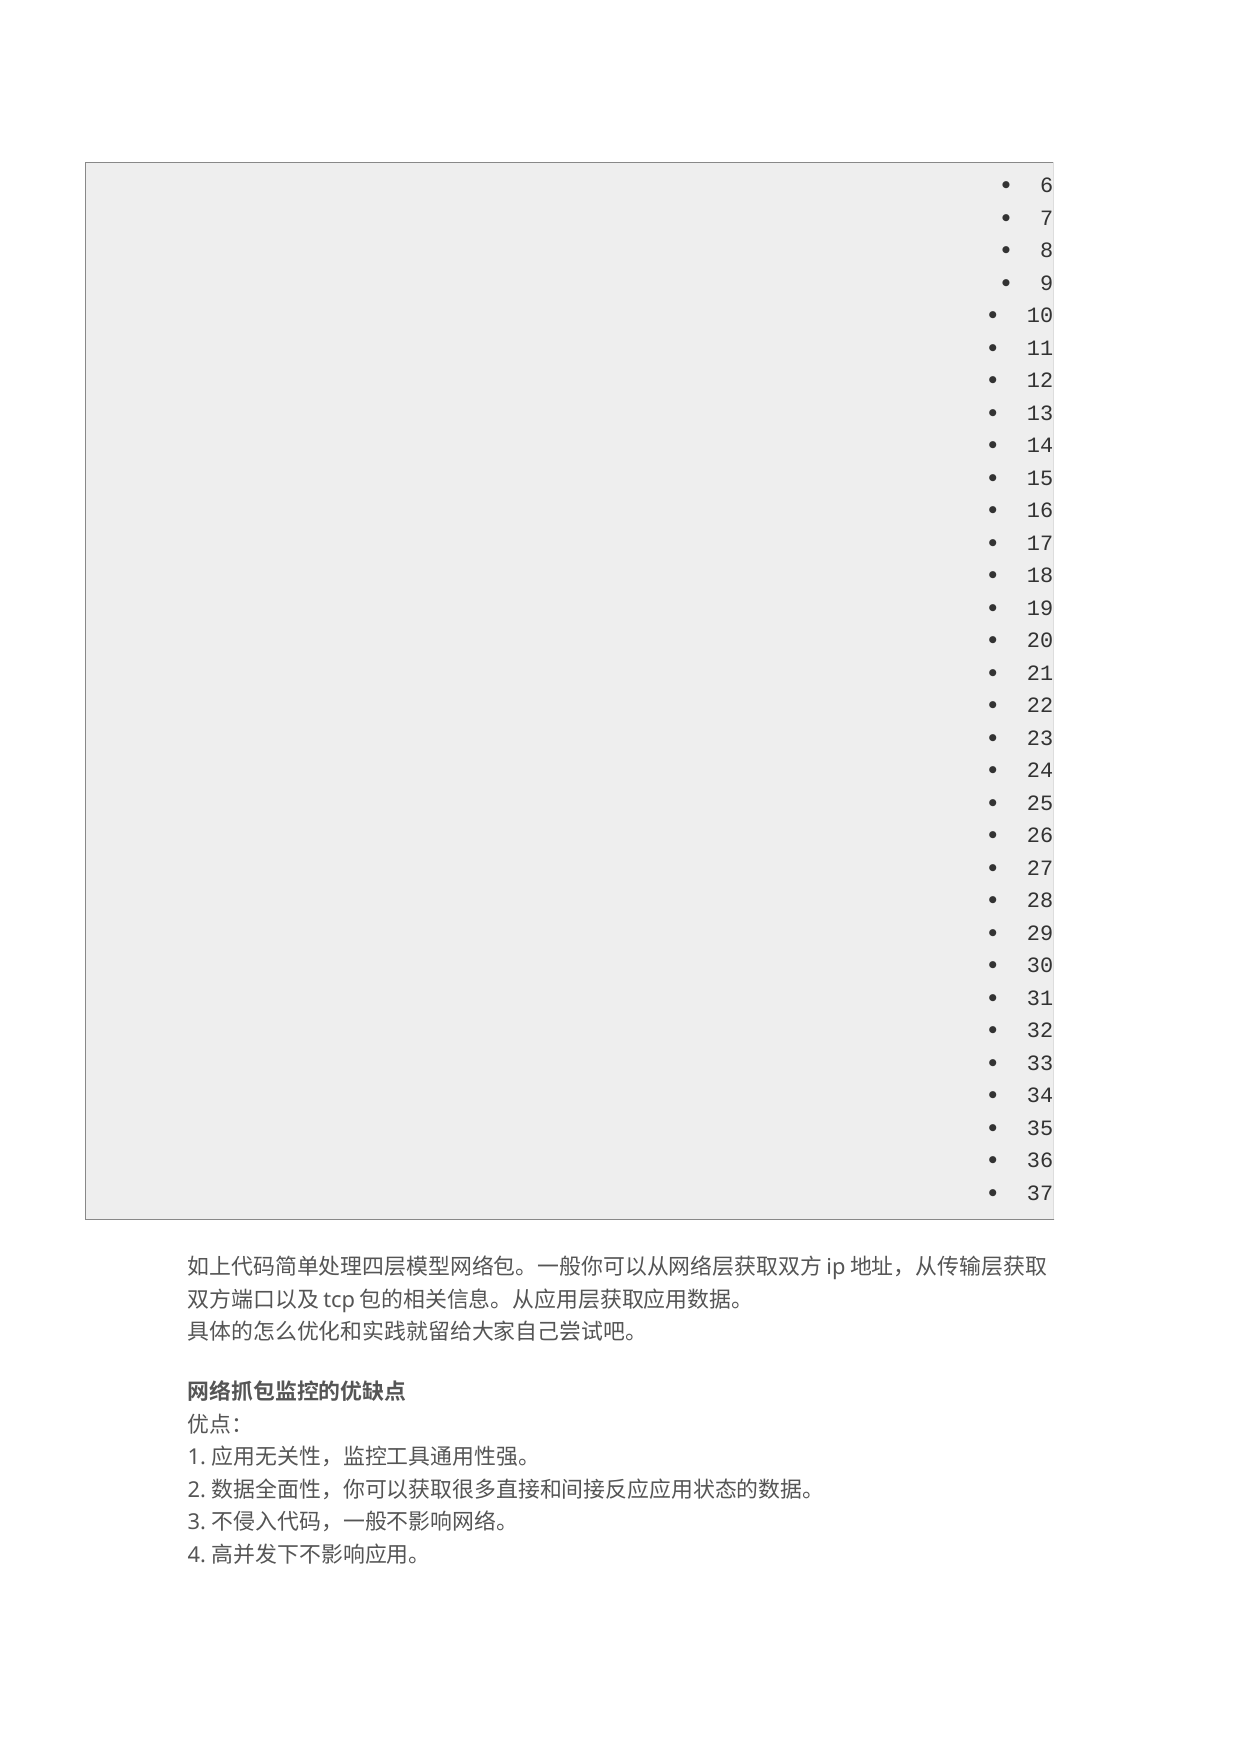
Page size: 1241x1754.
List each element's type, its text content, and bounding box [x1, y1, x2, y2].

list 6 [86, 163, 1053, 194]
list 19 [86, 584, 1053, 617]
list 9 [86, 259, 1053, 292]
list 25 [86, 779, 1053, 812]
text 网络抓包监控的优缺点 [187, 1374, 1053, 1406]
list 23 [86, 714, 1053, 747]
list 12 [86, 357, 1053, 389]
list 33 [86, 1039, 1053, 1072]
list 22 [86, 682, 1053, 714]
list 27 [86, 844, 1053, 877]
list 14 [86, 422, 1053, 454]
list 16 [86, 487, 1053, 519]
list 15 [86, 454, 1053, 487]
list 29 [86, 909, 1053, 942]
list 30 [86, 942, 1053, 974]
list 28 [86, 877, 1053, 909]
list 36 [86, 1137, 1053, 1169]
list 18 [86, 552, 1053, 584]
list 24 [86, 747, 1053, 779]
list 7 [86, 194, 1053, 227]
list 13 [86, 389, 1053, 422]
list 10 [86, 292, 1053, 324]
text 如上代码简单处理四层模型网络包。一般你可以从网络层获取双方ip地址，从传输层获取双方端口以及tcp包的相关信息。从应用层获取应用数据。 具体的怎么优化和实践就留给大家自己尝试吧。 [187, 1249, 1053, 1346]
list 26 [86, 812, 1053, 844]
list 32 [86, 1007, 1053, 1039]
list 21 [86, 649, 1053, 682]
list 20 [86, 617, 1053, 649]
list 34 [86, 1072, 1053, 1104]
list 17 [86, 519, 1053, 552]
text 优点： 1. 应用无关性，监控工具通用性强。 2. 数据全面性，你可以获取很多直接和间接反应应用状态的数据。 3. 不侵入代码，一般不影响网络。 4. 高并发下不影响应用。 [187, 1406, 1053, 1569]
list 35 [86, 1104, 1053, 1137]
list 8 [86, 227, 1053, 259]
list 37 [86, 1169, 1053, 1219]
list 31 [86, 974, 1053, 1007]
list 11 [86, 324, 1053, 357]
